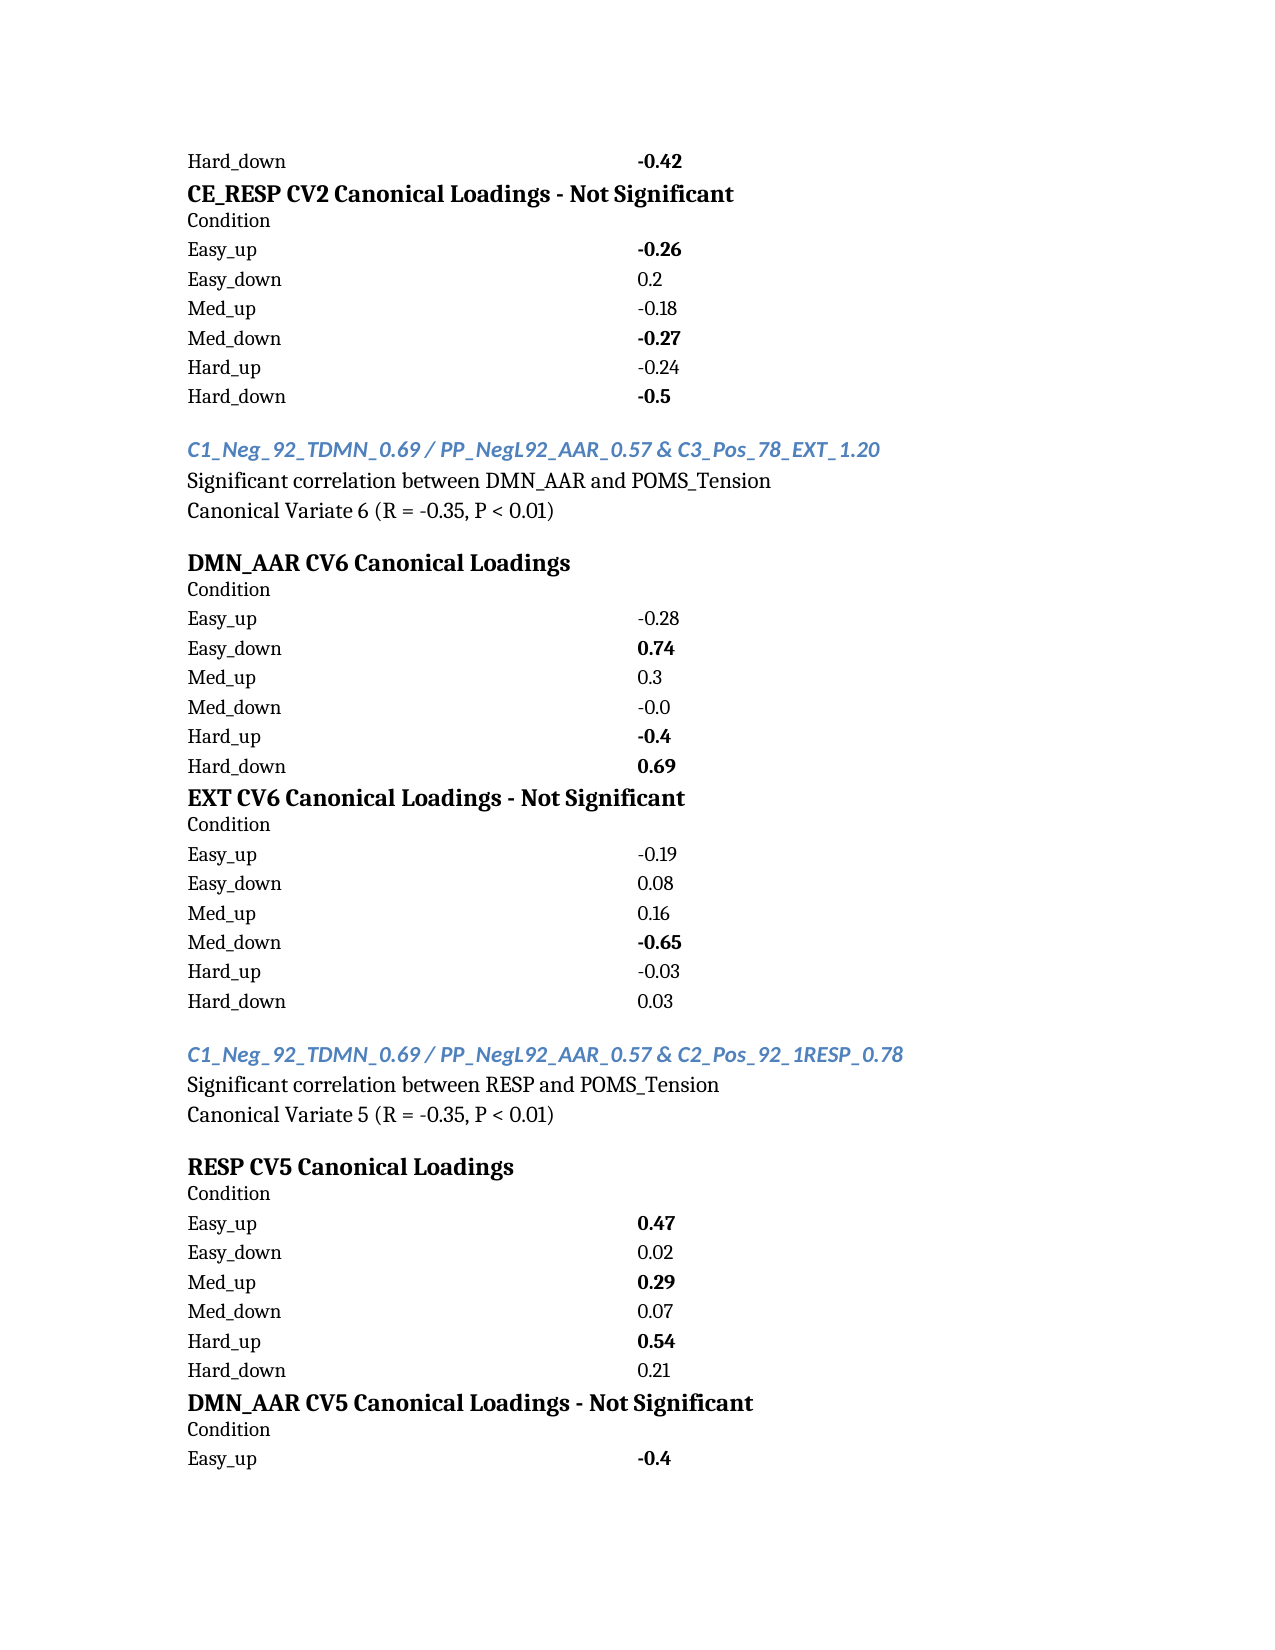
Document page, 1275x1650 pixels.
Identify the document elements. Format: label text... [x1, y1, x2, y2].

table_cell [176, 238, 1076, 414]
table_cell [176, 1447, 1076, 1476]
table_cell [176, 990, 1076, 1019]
text DMN_AAR CV5 Canonical Loadings - Not Significant [187, 1388, 1087, 1417]
subtitle C1_Neg_92_TDMN_0.69 / PP_NegL92_AAR_0.57 & C2_Pos_92_1RESP_0.78 [187, 1040, 1087, 1068]
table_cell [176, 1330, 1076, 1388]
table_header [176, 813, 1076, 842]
text RESP CV5 Canonical Loadings [187, 1153, 1087, 1182]
text DMN_AAR CV6 Canonical Loadings [187, 549, 1087, 578]
text Significant correlation between RESP and POMS_Tension Canonical Variate 5 (R = -0.35, P < 0.01) [187, 1072, 1087, 1129]
text Significant correlation between DMN_AAR and POMS_Tension Canonical Variate 6 (R = -0.35, P < 0.01) [187, 468, 1087, 524]
subtitle C1_Neg_92_TDMN_0.69 / PP_NegL92_AAR_0.57 & C3_Pos_78_EXT_1.20 [187, 435, 1087, 463]
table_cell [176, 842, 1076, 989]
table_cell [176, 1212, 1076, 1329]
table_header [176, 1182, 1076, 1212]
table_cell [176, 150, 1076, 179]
text EXT CV6 Canonical Loadings - Not Significant [187, 784, 1087, 813]
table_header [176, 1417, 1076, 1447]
text CE_RESP CV2 Canonical Loadings - Not Significant [187, 179, 1087, 208]
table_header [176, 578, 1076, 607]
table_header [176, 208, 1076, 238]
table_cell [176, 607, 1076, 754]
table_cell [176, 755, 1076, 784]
